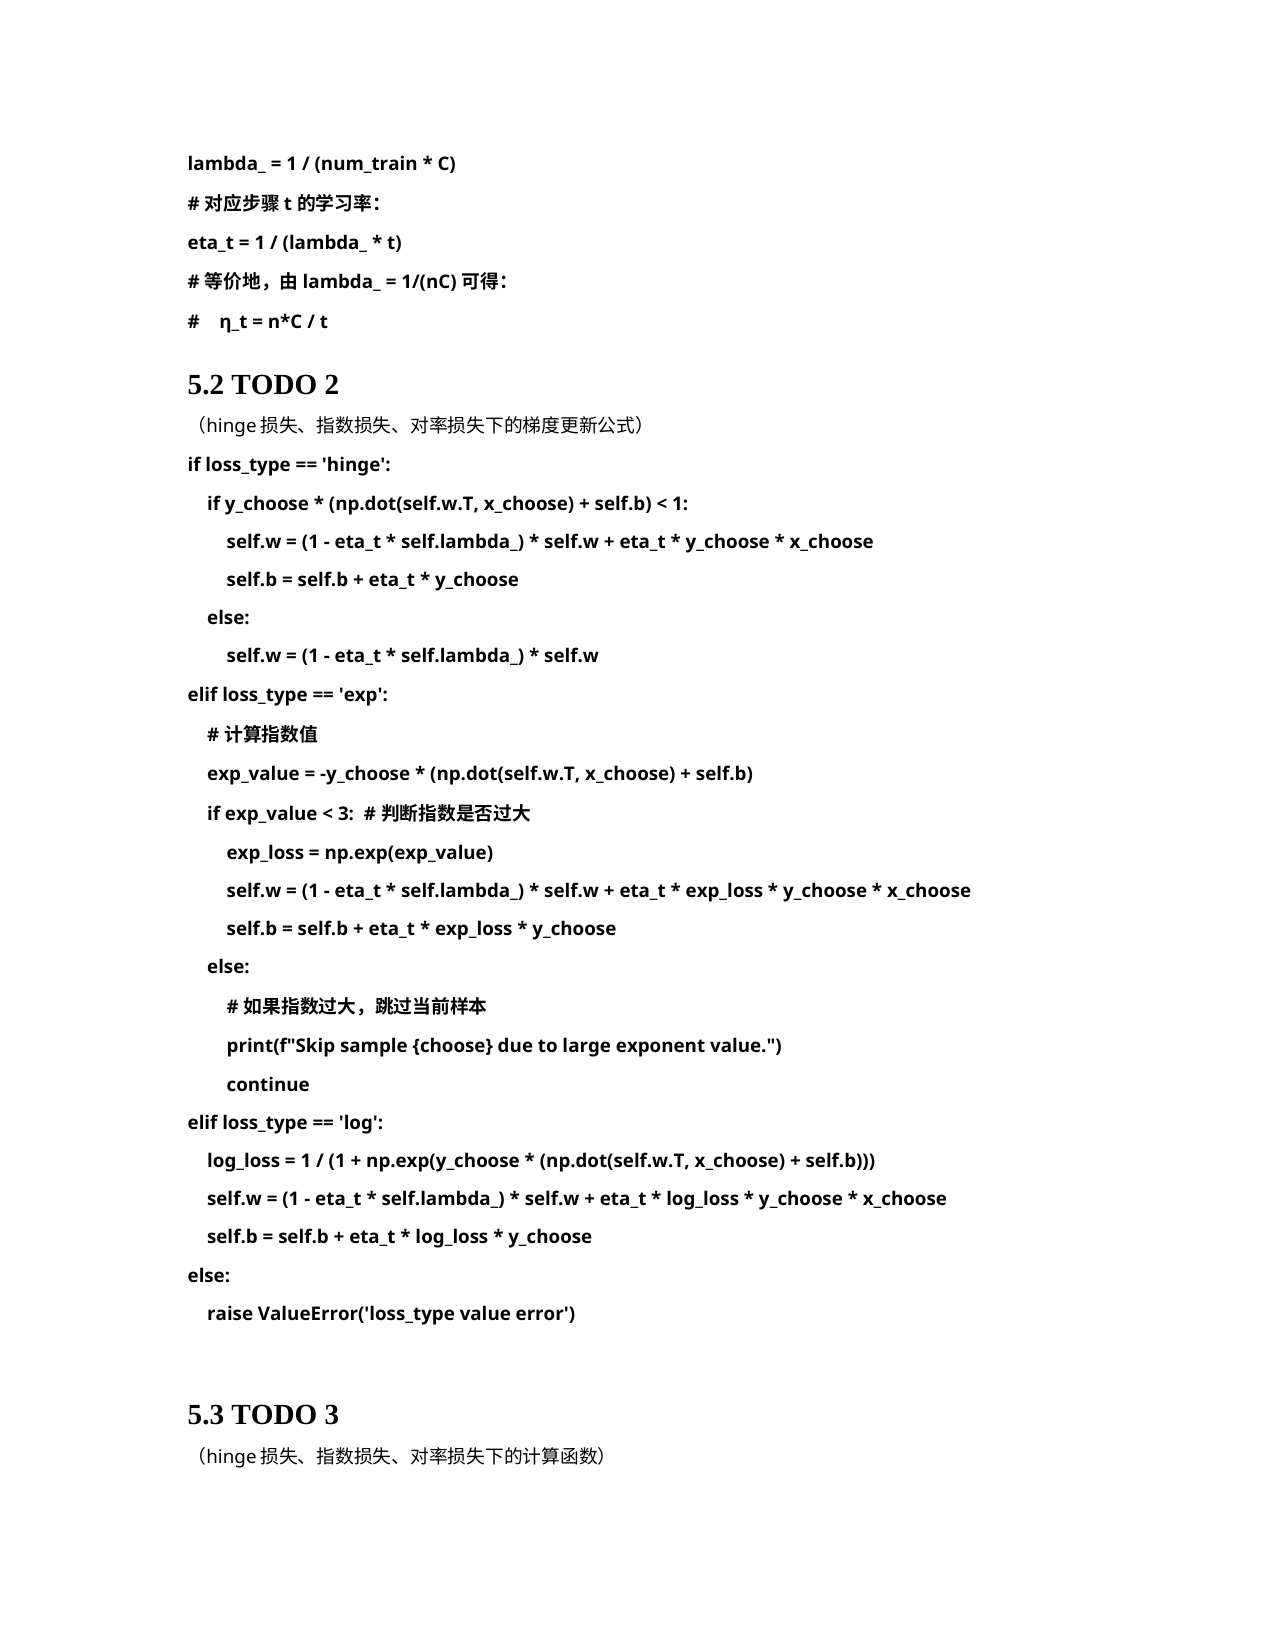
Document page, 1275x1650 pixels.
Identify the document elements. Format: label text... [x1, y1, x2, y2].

text raise ValueError('loss_type value error') [187, 1300, 1087, 1326]
text lambda_ = 1 / (num_train * C) [187, 150, 1087, 176]
text self.b = self.b + eta_t * exp_loss * y_choose [187, 915, 1087, 941]
subtitle 5.3 TODO 3 [187, 1397, 1087, 1431]
text # 等价地，由 lambda_ = 1/(nC) 可得： [187, 267, 1087, 294]
text elif loss_type == 'log': [187, 1109, 1087, 1134]
text log_loss = 1 / (1 + np.exp(y_choose * (np.dot(self.w.T, x_choose) + self.b))) [187, 1147, 1087, 1173]
text print(f"Skip sample {choose} due to large exponent value.") [187, 1033, 1087, 1058]
text # 计算指数值 [187, 719, 1087, 746]
text if y_choose * (np.dot(self.w.T, x_choose) + self.b) < 1: [187, 490, 1087, 515]
text else: [187, 604, 1087, 630]
text self.w = (1 - eta_t * self.lambda_) * self.w + eta_t * y_choose * x_choose [187, 528, 1087, 554]
text # 如果指数过大，跳过当前样本 [187, 992, 1087, 1019]
text eta_t = 1 / (lambda_ * t) [187, 229, 1087, 254]
text # 对应步骤 t 的学习率： [187, 188, 1087, 215]
text self.w = (1 - eta_t * self.lambda_) * self.w [187, 643, 1087, 668]
text if loss_type == 'hinge': [187, 452, 1087, 477]
text self.w = (1 - eta_t * self.lambda_) * self.w + eta_t * exp_loss * y_choose * x_choose [187, 877, 1087, 903]
text if exp_value < 3: # 判断指数是否过大 [187, 798, 1087, 825]
text self.w = (1 - eta_t * self.lambda_) * self.w + eta_t * log_loss * y_choose * x_choose [187, 1186, 1087, 1211]
text self.b = self.b + eta_t * log_loss * y_choose [187, 1224, 1087, 1249]
text exp_value = -y_choose * (np.dot(self.w.T, x_choose) + self.b) [187, 760, 1087, 786]
text # η_t = n*C / t [187, 308, 1087, 333]
text else: [187, 954, 1087, 979]
text exp_loss = np.exp(exp_value) [187, 839, 1087, 864]
text （hinge损失、指数损失、对率损失下的计算函数） [187, 1441, 1087, 1469]
text self.b = self.b + eta_t * y_choose [187, 566, 1087, 592]
text elif loss_type == 'exp': [187, 681, 1087, 707]
subtitle 5.2 TODO 2 [187, 367, 1087, 401]
text else: [187, 1262, 1087, 1287]
text （hinge损失、指数损失、对率损失下的梯度更新公式） [187, 411, 1087, 438]
text continue [187, 1071, 1087, 1096]
